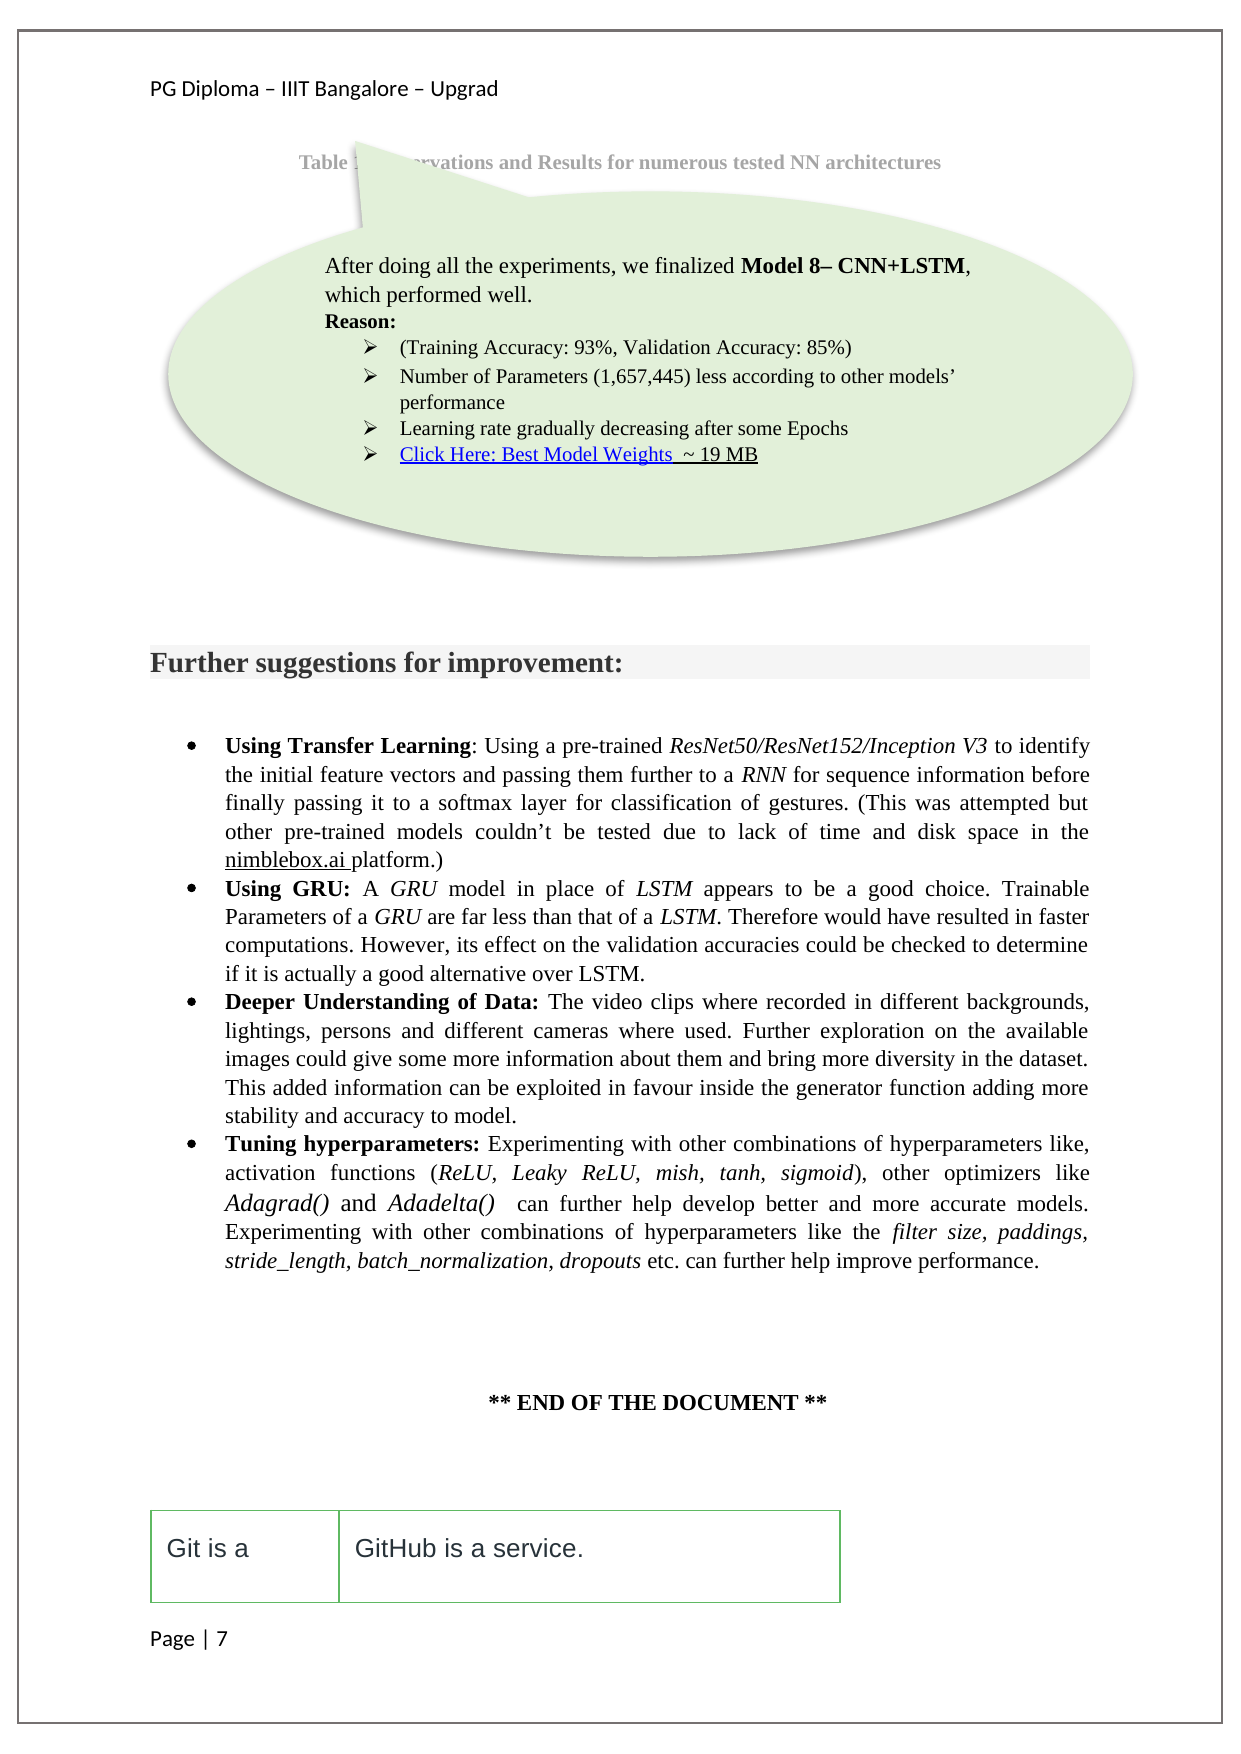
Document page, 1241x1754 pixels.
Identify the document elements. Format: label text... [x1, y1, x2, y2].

text Table 1: Observations and Results for numerous tested NN architectures [150, 150, 351, 174]
list Using Transfer Learning: Using a pre-trained ResNet50/ResNet152/Inception V3 to identify the initial feature vectors and passing them further to a RNN for sequence information before finally passing it to a softmax layer for classification of gestures. (This was attempted but other pre-trained models couldn’t be tested due to lack of time and disk space in the nimblebox.ai platform.) [187, 732, 1090, 872]
text Table 1: Observations and Results for numerous tested NN architectures [387, 150, 1090, 174]
list ** END OF THE DOCUMENT ** [225, 1389, 1090, 1415]
list Deeper Understanding of Data: The video clips where recorded in different backgrounds, lightings, persons and different cameras where used. Further exploration on the available images could give some more information about them and bring more diversity in the dataset. This added information can be exploited in favour inside the generator function adding more stability and accuracy to model. [187, 988, 1090, 1128]
table_header Git is a software. [152, 1511, 338, 1602]
list Using GRU: A GRU model in place of LSTM appears to be a good choice. Trainable Parameters of a GRU are far less than that of a LSTM. Therefore would have resulted in faster computations. However, its effect on the validation accuracies could be checked to determine if it is actually a good alternative over LSTM. [187, 874, 1090, 986]
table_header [340, 1511, 839, 1602]
subtitle Further suggestions for improvement: [150, 645, 1090, 679]
list Tuning hyperparameters: Experimenting with other combinations of hyperparameters like, activation functions (ReLU, Leaky ReLU, mish, tanh, sigmoid), other optimizers like Adagrad() and Adadelta() can further help develop better and more accurate models. Experimenting with other combinations of hyperparameters like the filter size, paddings, stride_length, batch_normalization, dropouts etc. can further help improve performance. [187, 1131, 1090, 1273]
